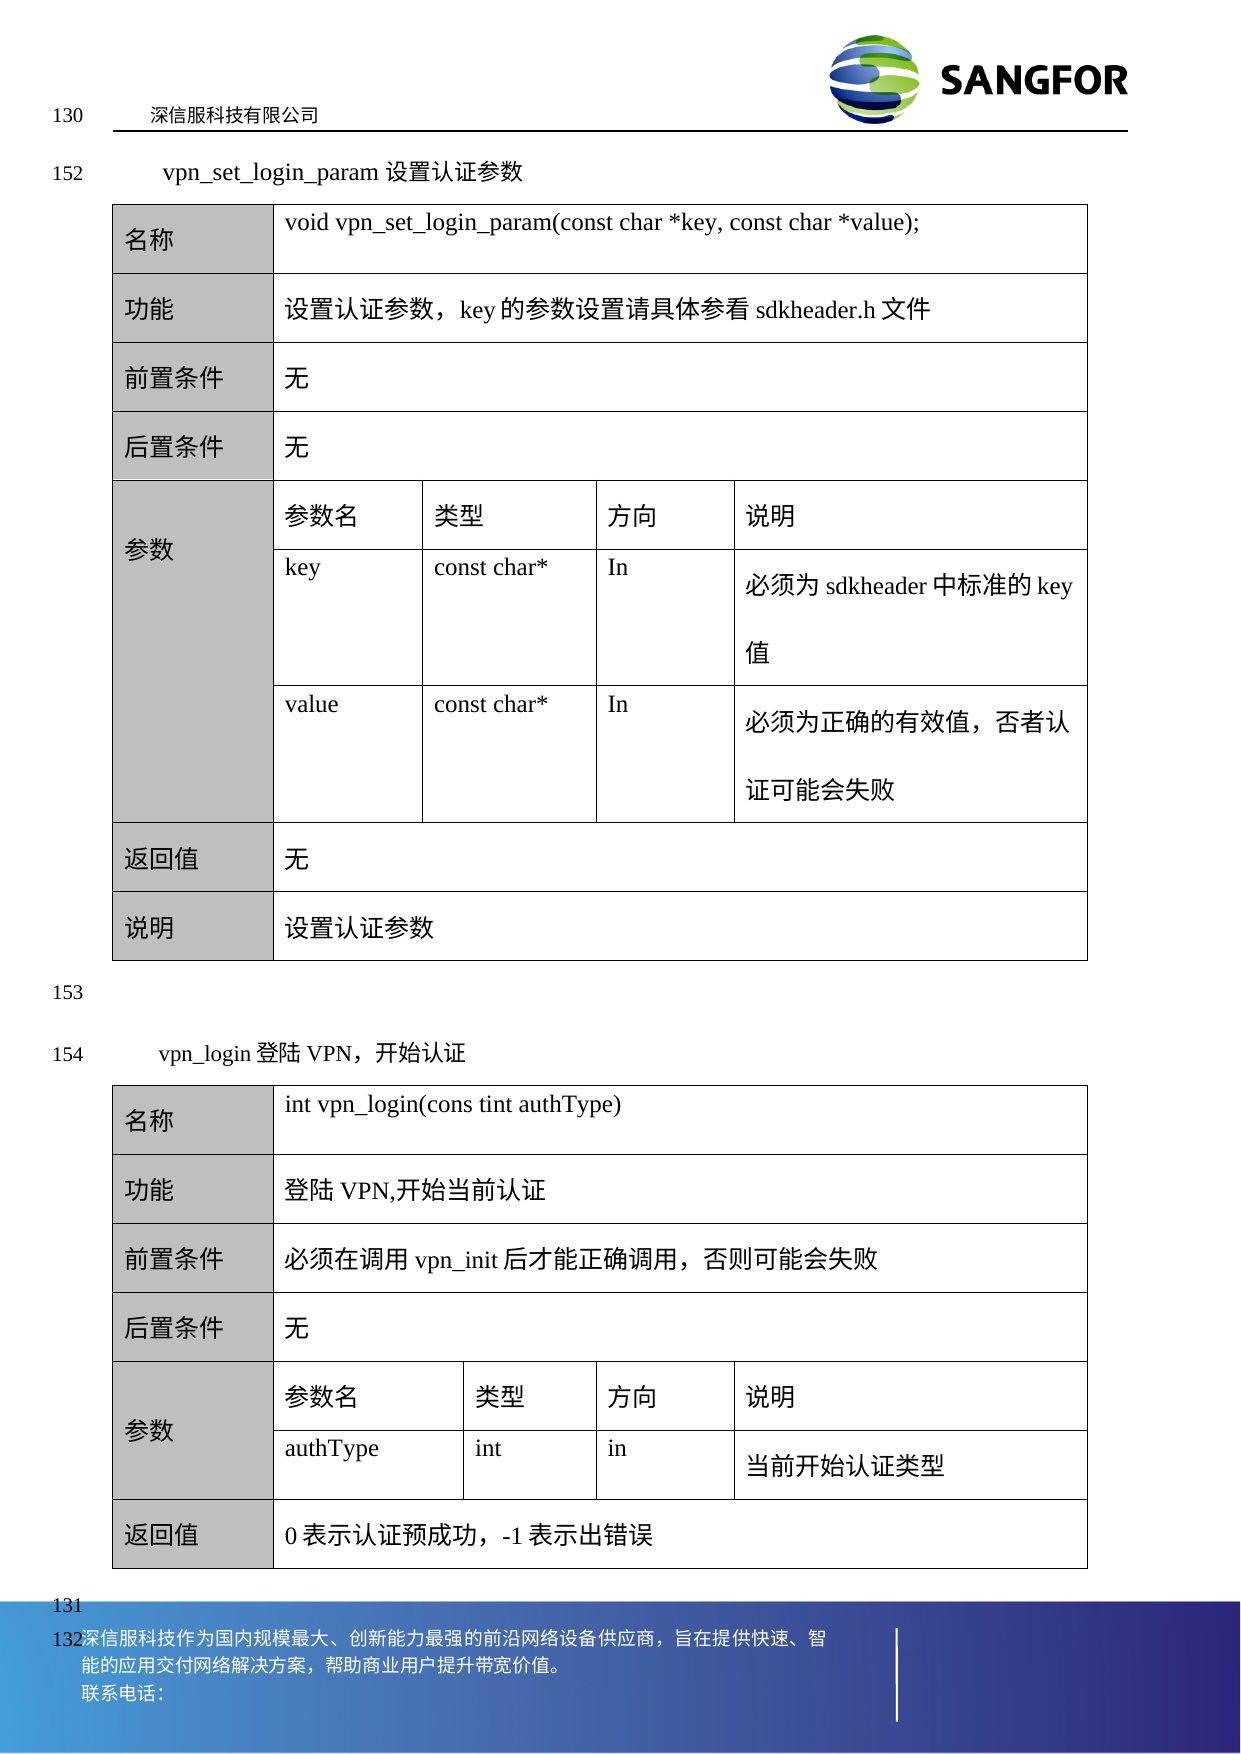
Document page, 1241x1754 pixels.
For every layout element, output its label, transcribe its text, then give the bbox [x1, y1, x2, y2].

table_cell 参数 [113, 481, 273, 822]
table_cell 无 [274, 1293, 1087, 1361]
table_cell In [597, 686, 734, 822]
table_cell 设置认证参数 [274, 892, 1087, 960]
table_cell 参数 [113, 1362, 273, 1499]
table_cell 参数名 [274, 1362, 463, 1430]
table_cell 类型 [423, 481, 596, 548]
table_cell 返回值 [113, 1500, 273, 1568]
table_cell 功能 [113, 274, 273, 342]
table_cell 设置认证参数，key的参数设置请具体参看sdkheader.h文件 [274, 274, 1087, 342]
table_cell 前置条件 [113, 343, 273, 411]
table_cell 当前开始认证类型 [735, 1431, 1087, 1499]
table_cell 说明 [735, 1362, 1087, 1430]
table_cell 前置条件 [113, 1224, 273, 1292]
table_cell 无 [274, 343, 1087, 411]
table_cell 方向 [597, 1362, 734, 1430]
table_header void vpn_set_login_param(const char *key, const char *value); [274, 205, 1087, 273]
table_cell 登陆VPN,开始当前认证 [274, 1155, 1087, 1223]
table_cell 无 [274, 412, 1087, 479]
table_cell const char* [423, 686, 596, 822]
table_cell In [597, 550, 734, 685]
text vpn_login登陆VPN，开始认证 [112, 1034, 1128, 1068]
table_cell 必须在调用vpn_init后才能正确调用，否则可能会失败 [274, 1224, 1087, 1292]
table_cell authType [274, 1431, 463, 1499]
table_header 名称 [113, 205, 273, 273]
picture [0, 1600, 1241, 1754]
table_cell value [274, 686, 422, 822]
table_cell 后置条件 [113, 1293, 273, 1361]
table_cell 后置条件 [113, 412, 273, 479]
table_cell 说明 [735, 481, 1087, 548]
table_cell 返回值 [113, 823, 273, 891]
table_cell 说明 [113, 892, 273, 960]
table_cell 无 [274, 823, 1087, 891]
table_cell 参数名 [274, 481, 422, 548]
table_cell 功能 [113, 1155, 273, 1223]
table_cell 0表示认证预成功，-1表示出错误 [274, 1500, 1087, 1568]
picture [829, 35, 1128, 124]
table_cell int [464, 1431, 596, 1499]
table_cell 方向 [597, 481, 734, 548]
table_cell 类型 [464, 1362, 596, 1430]
table_cell 必须为sdkheader中标准的key值 [735, 550, 1087, 685]
table_header int vpn_login(cons tint authType) [274, 1086, 1087, 1154]
table_header 名称 [113, 1086, 273, 1154]
table_cell const char* [423, 550, 596, 685]
text vpn_set_login_param 设置认证参数 [112, 153, 1128, 187]
table_cell 必须为正确的有效值，否者认证可能会失败 [735, 686, 1087, 822]
table_cell in [597, 1431, 734, 1499]
table_cell key [274, 550, 422, 685]
